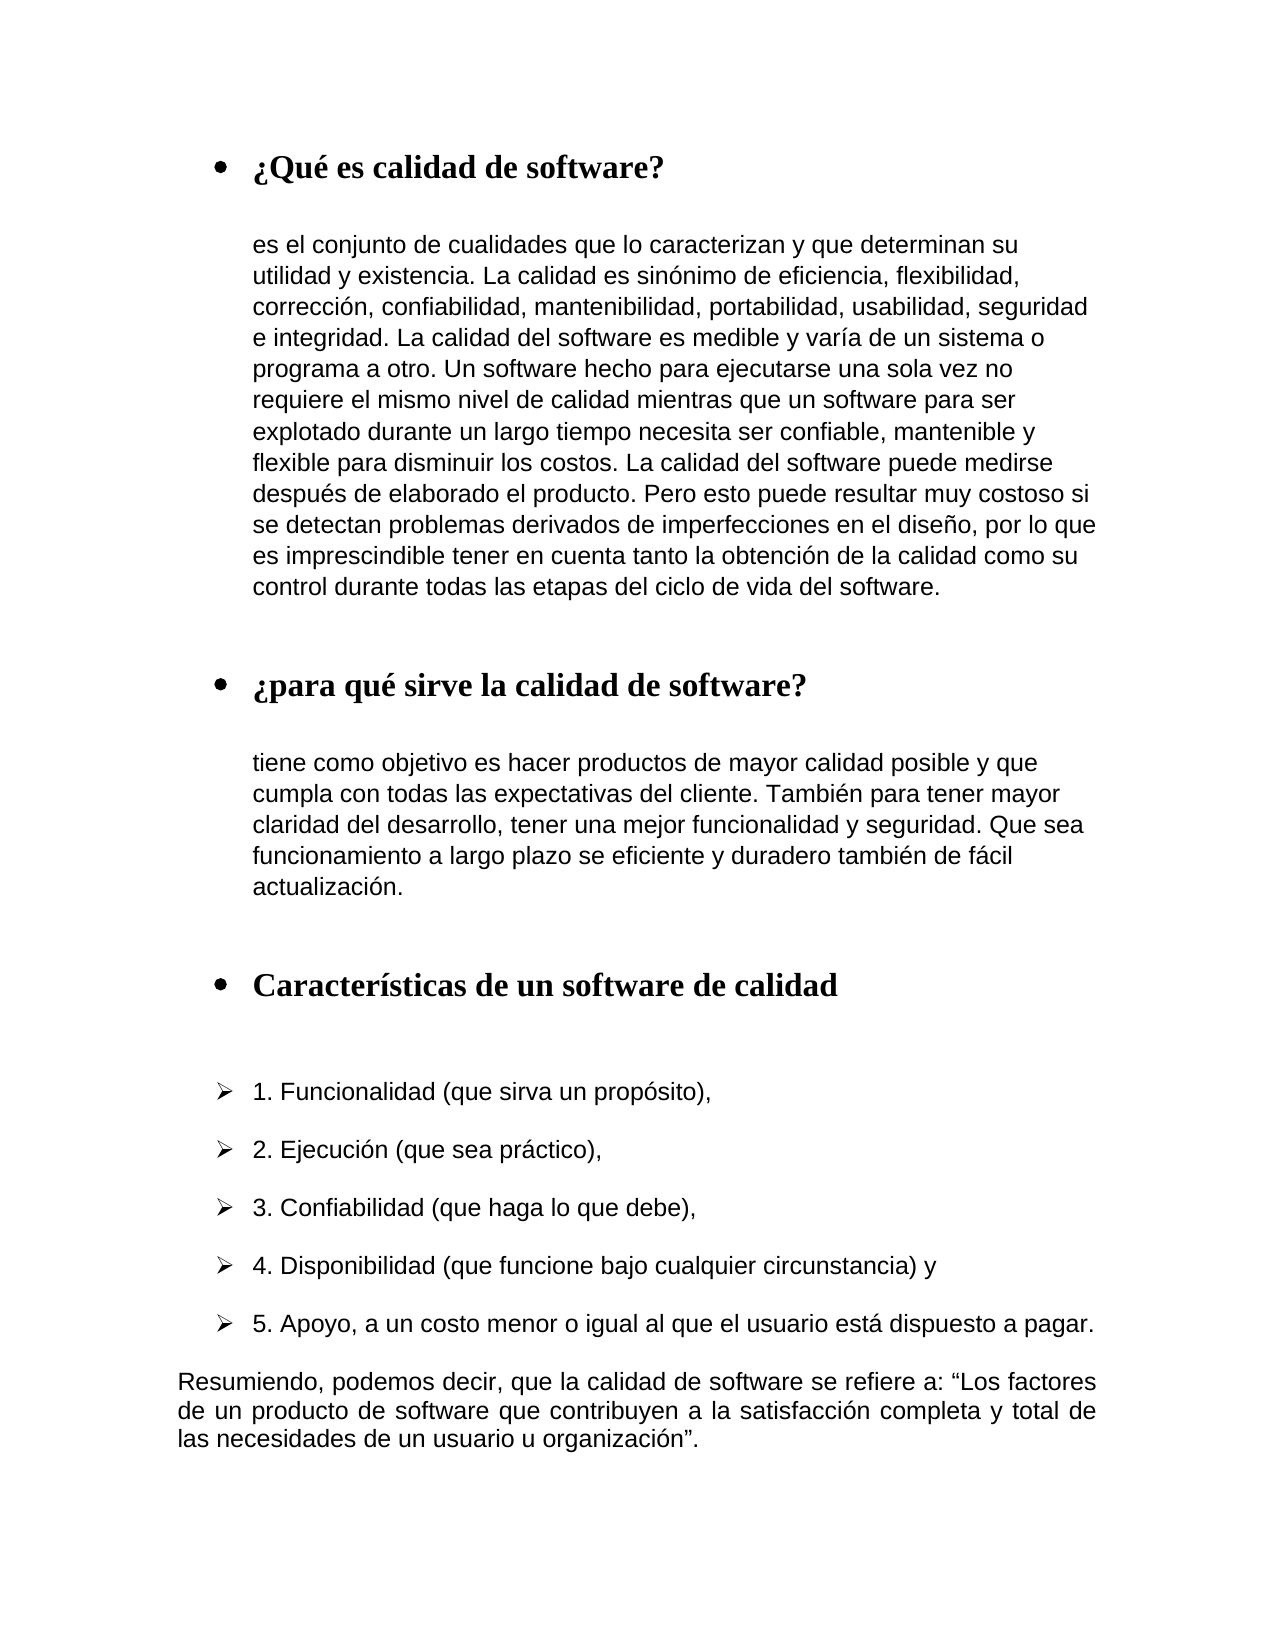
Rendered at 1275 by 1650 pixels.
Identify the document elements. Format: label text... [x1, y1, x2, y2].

list es el conjunto de cualidades que lo caracterizan y que determinan su utilidad y existencia. La calidad es sinónimo de eficiencia, flexibilidad, corrección, confiabilidad, mantenibilidad, portabilidad, usabilidad, seguridad e integridad. La calidad del software es medible y varía de un sistema o programa a otro. Un software hecho para ejecutarse una sola vez no requiere el mismo nivel de calidad mientras que un software para ser explotado durante un largo tiempo necesita ser confiable, mantenible y flexible para disminuir los costos. La calidad del software puede medirse después de elaborado el producto. Pero esto puede resultar muy costoso si se detectan problemas derivados de imperfecciones en el diseño, por lo que es imprescindible tener en cuenta tanto la obtención de la calidad como su control durante todas las etapas del ciclo de vida del software. [252, 230, 1098, 601]
list 4. Disponibilidad (que funcione bajo cualquier circunstancia) y [215, 1251, 1098, 1280]
list tiene como objetivo es hacer productos de mayor calidad posible y que cumpla con todas las expectativas del cliente. También para tener mayor claridad del desarrollo, tener una mejor funcionalidad y seguridad. Que sea funcionamiento a largo plazo se eficiente y duradero también de fácil actualización. [252, 748, 1098, 901]
list ¿para qué sirve la calidad de software? [215, 665, 1098, 703]
list 5. Apoyo, a un costo menor o igual al que el usuario está dispuesto a pagar. [215, 1309, 1098, 1338]
list 1. Funcionalidad (que sirva un propósito), [215, 1077, 1098, 1106]
list ¿Qué es calidad de software? [215, 148, 1098, 186]
list 2. Ejecución (que sea práctico), [215, 1135, 1098, 1164]
list Características de un software de calidad [215, 965, 1098, 1003]
text Resumiendo, podemos decir, que la calidad de software se refiere a: “Los factores de un producto de software que contribuyen a la satisfacción completa y total de las necesidades de un usuario u organización”. [177, 1367, 1098, 1453]
list 3. Confiabilidad (que haga lo que debe), [215, 1193, 1098, 1222]
